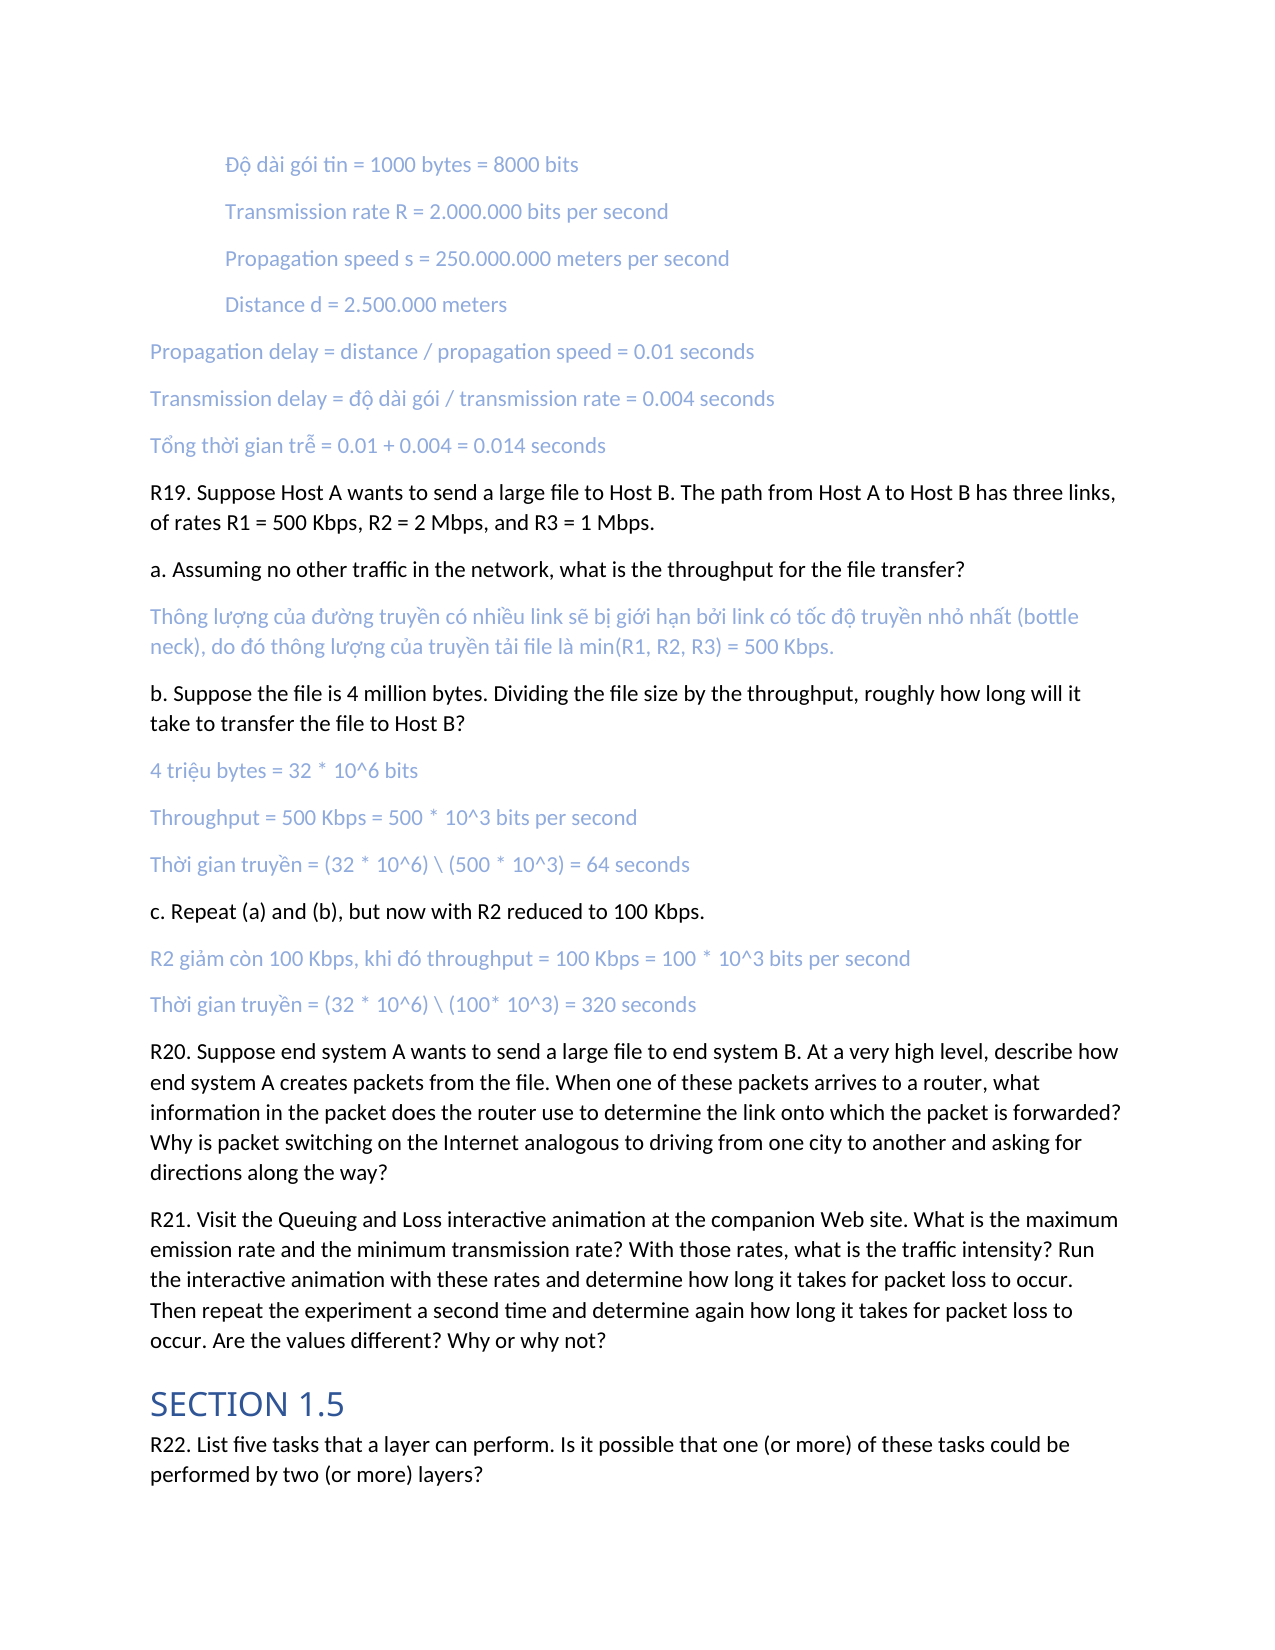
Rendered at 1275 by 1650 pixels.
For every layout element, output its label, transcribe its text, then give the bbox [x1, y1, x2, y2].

list 4 triệu bytes = 32 * 10^6 bits [150, 756, 1125, 784]
text R20. Suppose end system A wants to send a large file to end system B. At a very high level, describe how end system A creates packets from the file. When one of these packets arrives to a router, what information in the packet does the router use to determine the link onto which the packet is forwarded? Why is packet switching on the Internet analogous to driving from one city to another and asking for directions along the way? [150, 1037, 1125, 1186]
list Repeat (a) and (b), but now with R2 reduced to 100 Kbps. [150, 897, 1125, 925]
text Transmission rate R = 2.000.000 bits per second [150, 197, 1125, 225]
list Thông lượng của đường truyền có nhiều link sẽ bị giới hạn bởi link có tốc độ truyền nhỏ nhất (bottle neck), do đó thông lượng của truyền tải file là min(R1, R2, R3) = 500 Kbps. [150, 602, 1125, 660]
list Assuming no other traffic in the network, what is the throughput for the file transfer? [150, 555, 1125, 583]
text Tổng thời gian trễ = 0.01 + 0.004 = 0.014 seconds [150, 431, 1125, 459]
subtitle SECTION 1.5 [150, 1381, 1125, 1427]
text Distance d = 2.500.000 meters [150, 291, 1125, 319]
list Thời gian truyền = (32 * 10^6) \ (500 * 10^3) = 64 seconds [150, 850, 1125, 878]
list Throughput = 500 Kbps = 500 * 10^3 bits per second [150, 803, 1125, 831]
text Transmission delay = độ dài gói / transmission rate = 0.004 seconds [150, 384, 1125, 412]
text R21. Visit the Queuing and Loss interactive animation at the companion Web site. What is the maximum emission rate and the minimum transmission rate? With those rates, what is the traffic intensity? Run the interactive animation with these rates and determine how long it takes for packet loss to occur. Then repeat the experiment a second time and determine again how long it takes for packet loss to occur. Are the values different? Why or why not? [150, 1205, 1125, 1354]
text R22. List five tasks that a layer can perform. Is it possible that one (or more) of these tasks could be performed by two (or more) layers? [150, 1430, 1125, 1488]
list R2 giảm còn 100 Kbps, khi đó throughput = 100 Kbps = 100 * 10^3 bits per second [150, 944, 1125, 972]
text Propagation delay = distance / propagation speed = 0.01 seconds [150, 337, 1125, 366]
list Thời gian truyền = (32 * 10^6) \ (100* 10^3) = 320 seconds [150, 991, 1125, 1019]
text R19. Suppose Host A wants to send a large file to Host B. The path from Host A to Host B has three links, of rates R1 = 500 Kbps, R2 = 2 Mbps, and R3 = 1 Mbps. [150, 478, 1125, 536]
text Propagation speed s = 250.000.000 meters per second [150, 244, 1125, 272]
list Suppose the file is 4 million bytes. Dividing the file size by the throughput, roughly how long will it take to transfer the file to Host B? [150, 679, 1125, 737]
text Độ dài gói tin = 1000 bytes = 8000 bits [150, 150, 1125, 178]
